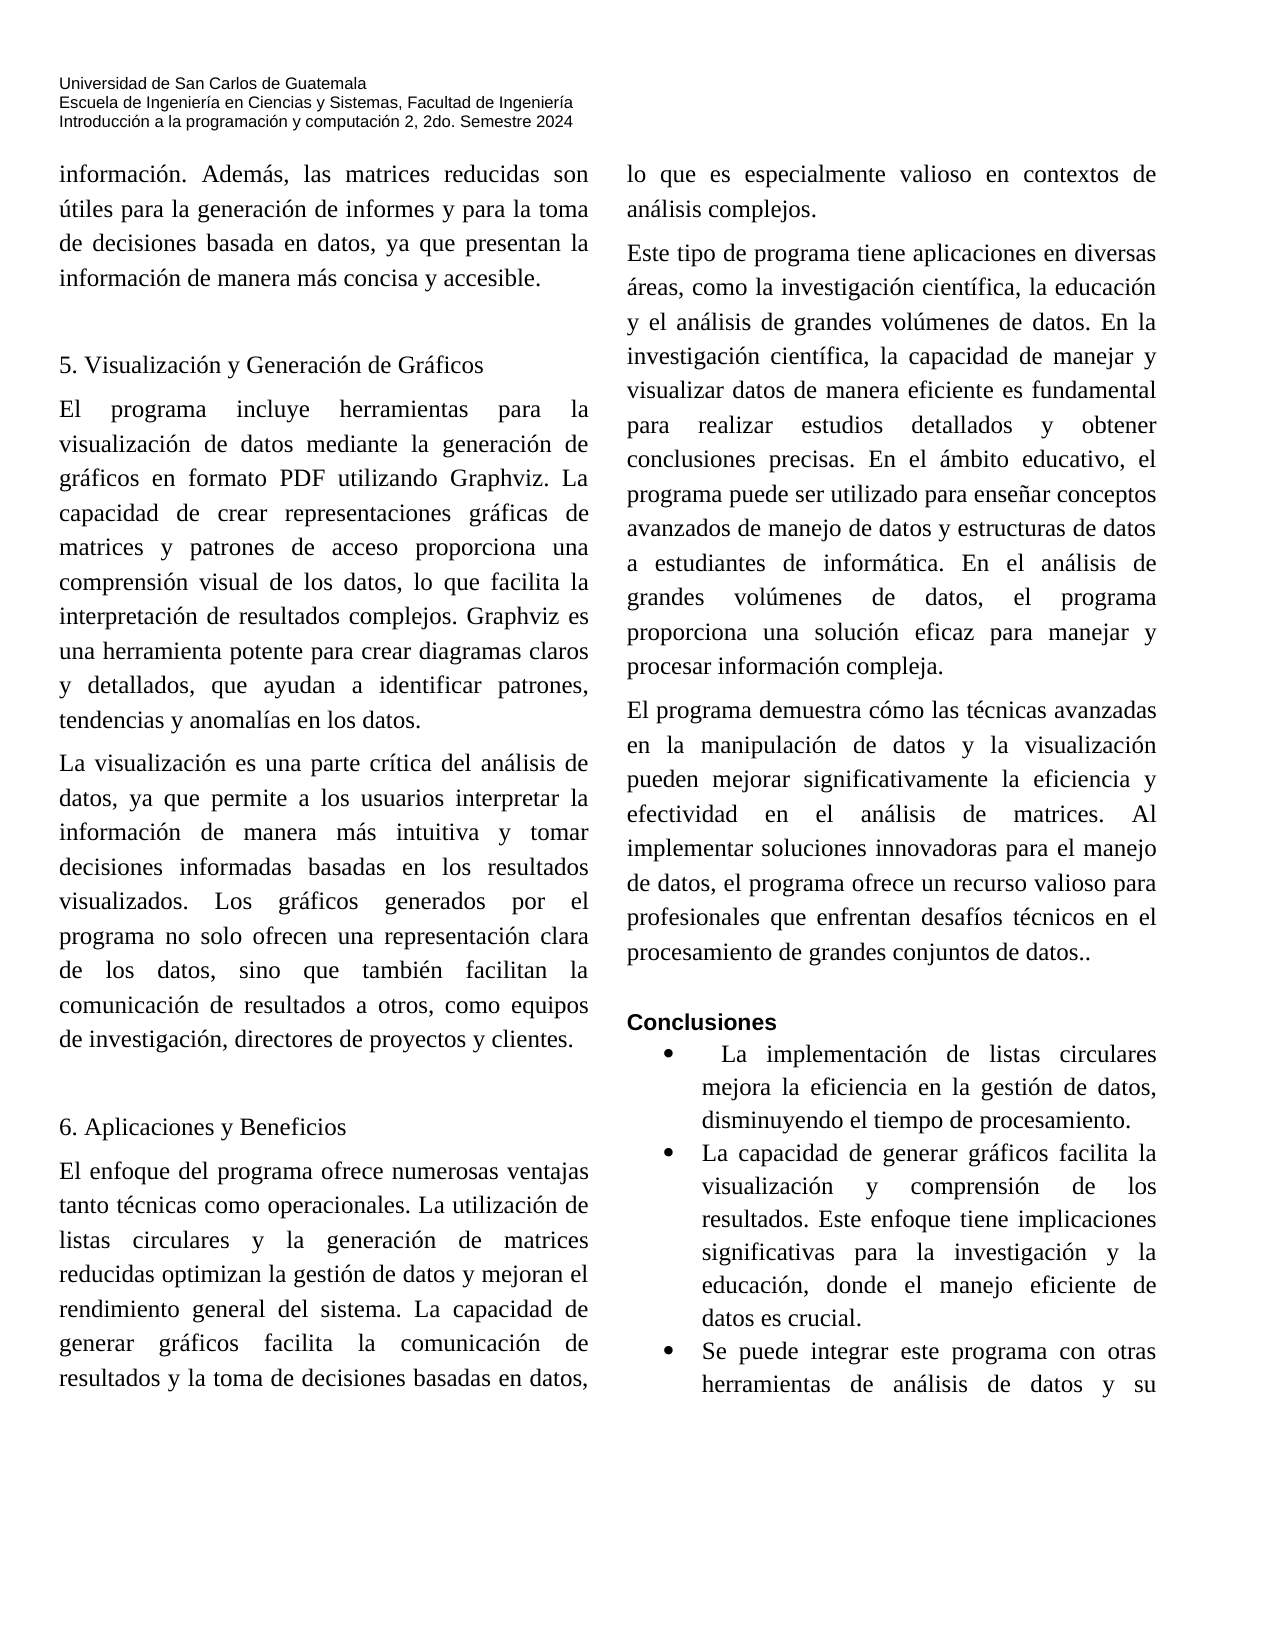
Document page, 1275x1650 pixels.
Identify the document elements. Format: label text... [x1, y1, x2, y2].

text Conclusiones [627, 1008, 1157, 1035]
text El enfoque del programa ofrece numerosas ventajas tanto técnicas como operacionales. La utilización de listas circulares y la generación de matrices reducidas optimizan la gestión de datos y mejoran el rendimiento general del sistema. La capacidad de generar gráficos facilita la comunicación de resultados y la toma de decisiones basadas en datos, lo que es especialmente valioso en contextos de análisis complejos. [627, 159, 1157, 223]
text 5. Visualización y Generación de Gráficos [59, 351, 589, 379]
text El programa incluye herramientas para la visualización de datos mediante la generación de gráficos en formato PDF utilizando Graphviz. La capacidad de crear representaciones gráficas de matrices y patrones de acceso proporciona una comprensión visual de los datos, lo que facilita la interpretación de resultados complejos. Graphviz es una herramienta potente para crear diagramas claros y detallados, que ayudan a identificar patrones, tendencias y anomalías en los datos. [59, 394, 589, 733]
text La visualización es una parte crítica del análisis de datos, ya que permite a los usuarios interpretar la información de manera más intuitiva y tomar decisiones informadas basadas en los resultados visualizados. Los gráficos generados por el programa no solo ofrecen una representación clara de los datos, sino que también facilitan la comunicación de resultados a otros, como equipos de investigación, directores de proyectos y clientes. [59, 748, 589, 1053]
text El programa demuestra cómo las técnicas avanzadas en la manipulación de datos y la visualización pueden mejorar significativamente la eficiencia y efectividad en el análisis de matrices. Al implementar soluciones innovadoras para el manejo de datos, el programa ofrece un recurso valioso para profesionales que enfrentan desafíos técnicos en el procesamiento de grandes conjuntos de datos.. [627, 695, 1157, 965]
text El enfoque del programa ofrece numerosas ventajas tanto técnicas como operacionales. La utilización de listas circulares y la generación de matrices reducidas optimizan la gestión de datos y mejoran el rendimiento general del sistema. La capacidad de generar gráficos facilita la comunicación de resultados y la toma de decisiones basadas en datos, lo que es especialmente valioso en contextos de análisis complejos. [59, 1156, 589, 1392]
list La implementación de listas circulares mejora la eficiencia en la gestión de datos, disminuyendo el tiempo de procesamiento. [664, 1039, 1157, 1133]
text 6. Aplicaciones y Beneficios [59, 1112, 589, 1141]
text Este tipo de programa tiene aplicaciones en diversas áreas, como la investigación científica, la educación y el análisis de grandes volúmenes de datos. En la investigación científica, la capacidad de manejar y visualizar datos de manera eficiente es fundamental para realizar estudios detallados y obtener conclusiones precisas. En el ámbito educativo, el programa puede ser utilizado para enseñar conceptos avanzados de manejo de datos y estructuras de datos a estudiantes de informática. En el análisis de grandes volúmenes de datos, el programa proporciona una solución eficaz para manejar y procesar información compleja. [627, 238, 1157, 680]
list La capacidad de generar gráficos facilita la visualización y comprensión de los resultados. Este enfoque tiene implicaciones significativas para la investigación y la educación, donde el manejo eficiente de datos es crucial. [664, 1138, 1157, 1332]
list Se puede integrar este programa con otras herramientas de análisis de datos y su aplicación en diferentes áreas para maximizar su impacto. [664, 1336, 1157, 1398]
